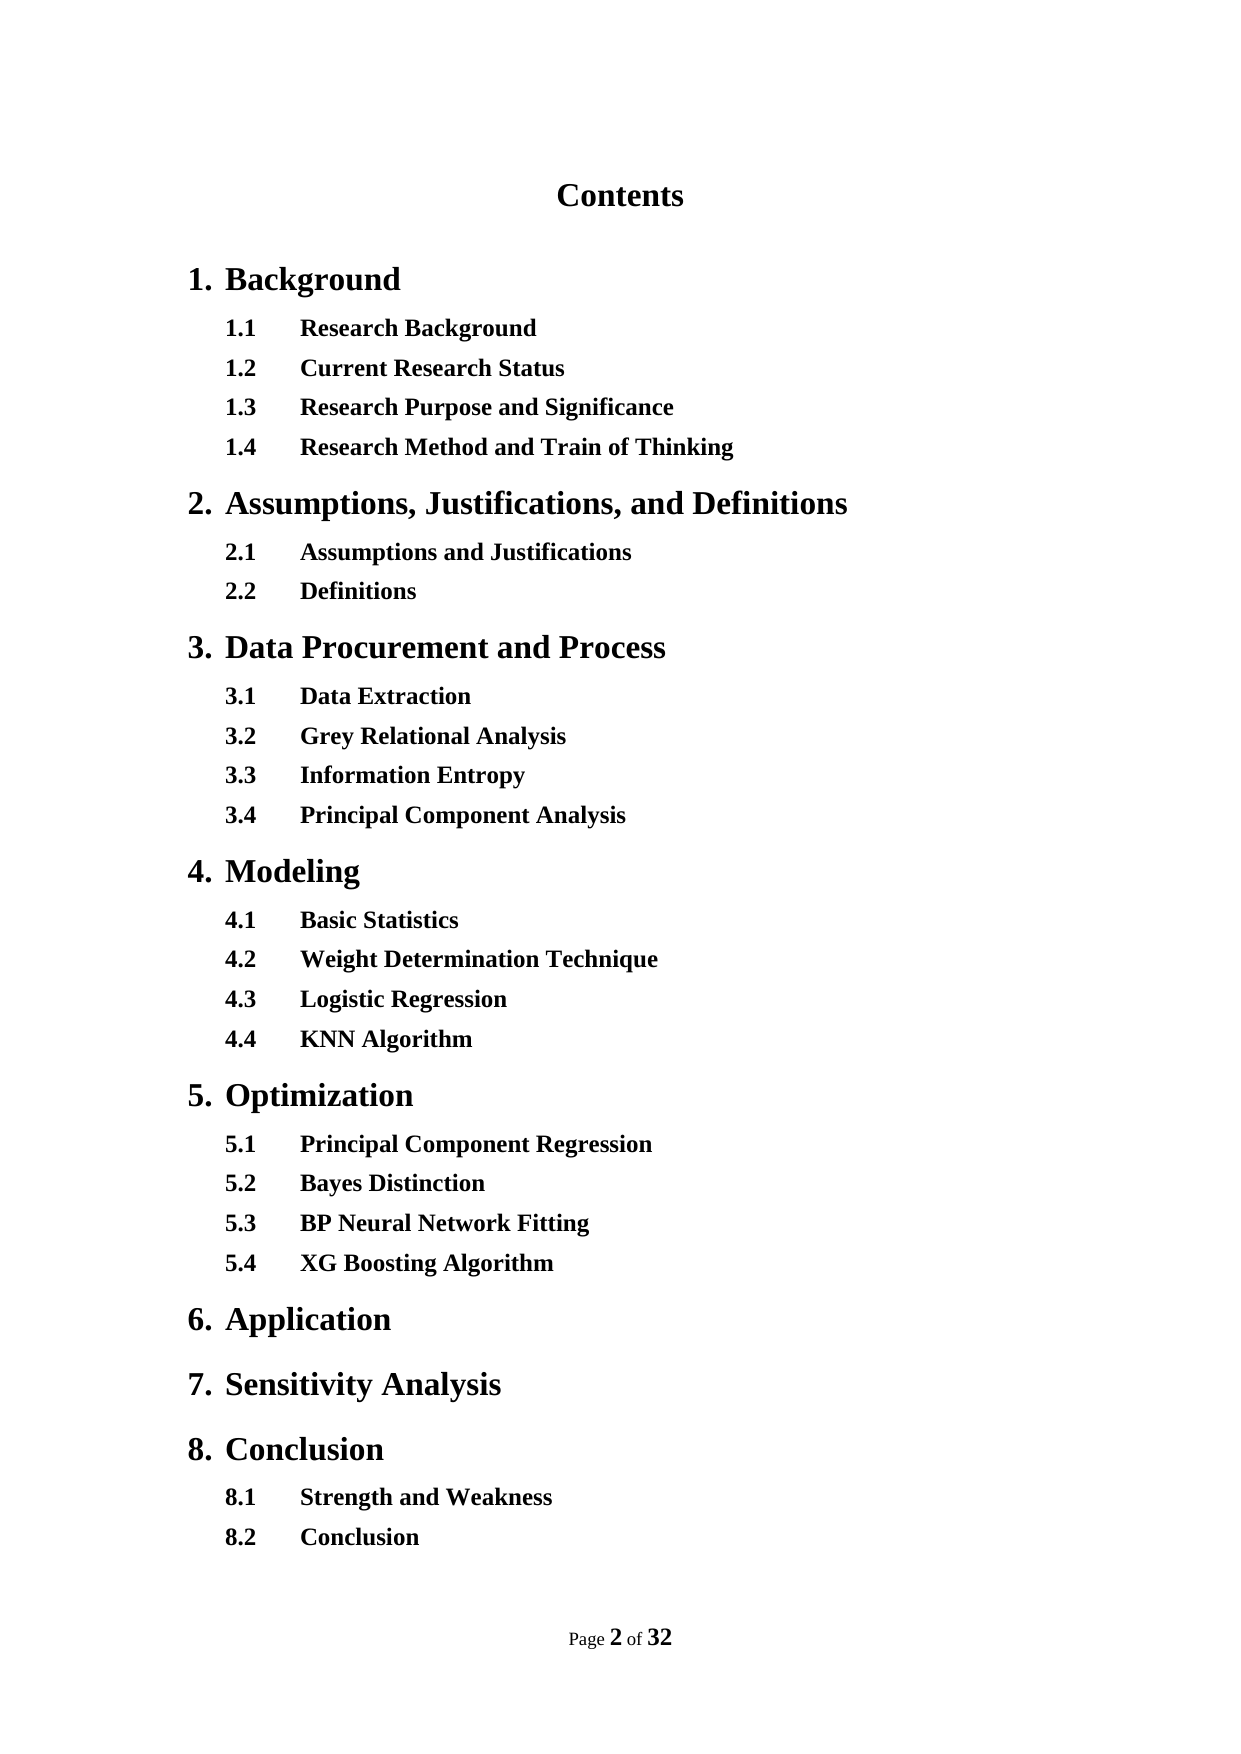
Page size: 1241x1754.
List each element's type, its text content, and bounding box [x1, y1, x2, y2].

list KNN Algorithm [225, 1022, 1053, 1054]
list Data Procurement and Process [187, 614, 1053, 679]
list Application [187, 1286, 1053, 1351]
list BP Neural Network Fitting [225, 1206, 1053, 1239]
list Conclusion [187, 1416, 1053, 1481]
list Conclusion [225, 1520, 1053, 1553]
list Modeling [187, 838, 1053, 903]
list Bayes Distinction [225, 1166, 1053, 1199]
list Weight Determination Technique [225, 943, 1053, 975]
list Definitions [225, 574, 1053, 607]
list Optimization [187, 1062, 1053, 1127]
list Current Research Status [225, 351, 1053, 383]
list Assumptions, Justifications, and Definitions [187, 470, 1053, 535]
list Basic Statistics [225, 903, 1053, 936]
list Information Entropy [225, 759, 1053, 791]
list XG Boosting Algorithm [225, 1246, 1053, 1278]
list Logistic Regression [225, 982, 1053, 1015]
list Research Purpose and Significance [225, 391, 1053, 423]
list Grey Relational Analysis [225, 719, 1053, 751]
list Assumptions and Justifications [225, 535, 1053, 567]
list Principal Component Regression [225, 1127, 1053, 1159]
list Research Background [225, 311, 1053, 344]
list Strength and Weakness [225, 1481, 1053, 1513]
list Sensitivity Analysis [187, 1351, 1053, 1416]
list Background [187, 246, 1053, 311]
list Data Extraction [225, 679, 1053, 712]
list Research Method and Train of Thinking [225, 430, 1053, 463]
list Principal Component Analysis [225, 798, 1053, 831]
text Contents [187, 162, 1053, 227]
